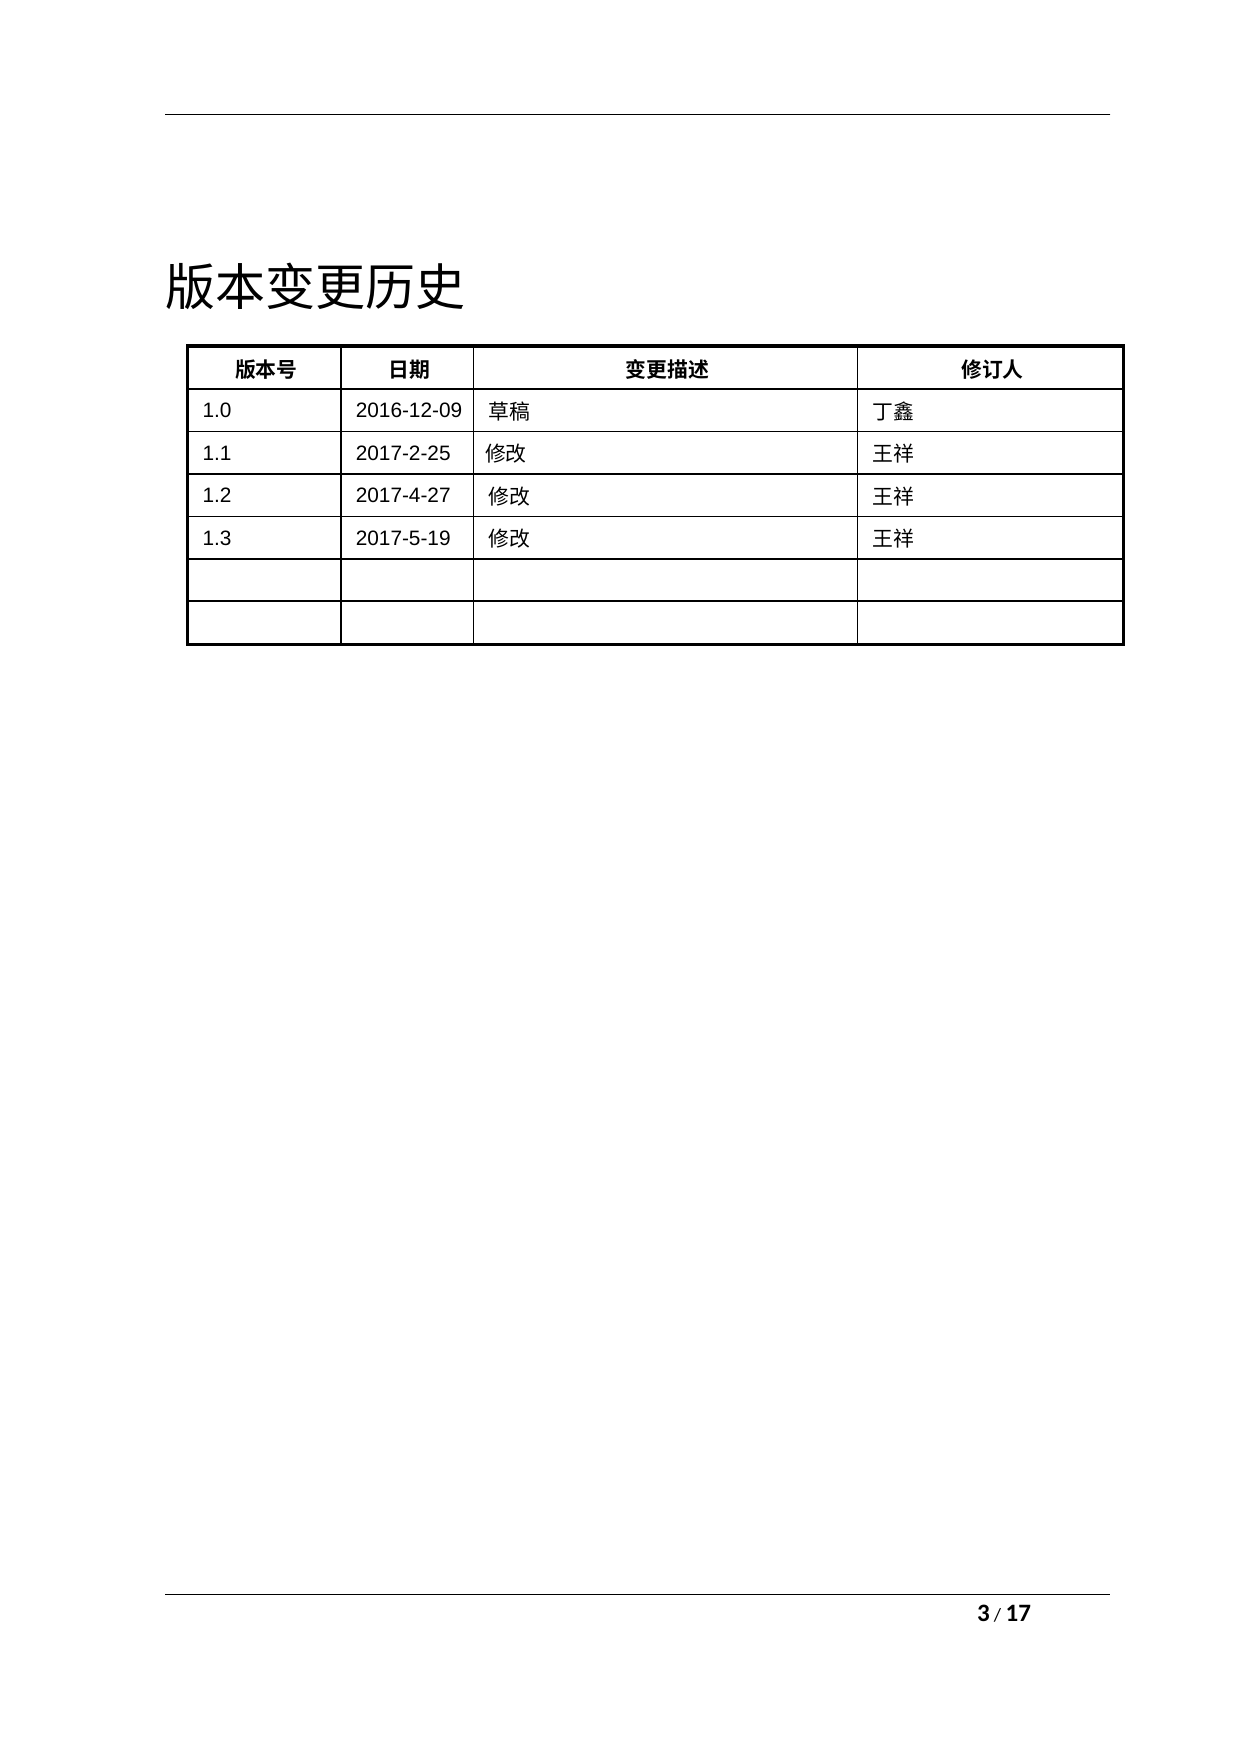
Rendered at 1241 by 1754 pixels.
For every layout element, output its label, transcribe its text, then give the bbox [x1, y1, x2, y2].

table_cell [342, 602, 473, 643]
table_cell 王祥 [858, 475, 1122, 516]
table_cell 修改 [474, 517, 857, 558]
table_cell 2016-12-09 [342, 390, 473, 431]
table_cell 草稿 [474, 390, 857, 431]
table_cell 1.3 [189, 517, 340, 558]
table_cell 2017-5-19 [342, 517, 473, 558]
table_cell 1.0 [189, 390, 340, 431]
table_cell [189, 602, 340, 643]
table_cell [474, 560, 857, 600]
table_cell 修改 [474, 432, 857, 473]
table_cell 王祥 [858, 432, 1122, 473]
table_cell [474, 602, 857, 643]
table_cell [858, 560, 1122, 600]
table_cell 1.2 [189, 475, 340, 516]
table_header 日期 [342, 348, 473, 388]
table_header 变更描述 [474, 348, 857, 388]
text 版本变更历史 [165, 234, 1110, 332]
table_cell 2017-2-25 [342, 432, 473, 473]
table_cell [858, 602, 1122, 643]
table_cell 修改 [474, 475, 857, 516]
table_cell [342, 560, 473, 600]
table_cell 1.1 [189, 432, 340, 473]
table_cell 丁鑫 [858, 390, 1122, 431]
table_cell [189, 560, 340, 600]
table_header 修订人 [858, 348, 1122, 388]
table_cell 王祥 [858, 517, 1122, 558]
table_cell 2017-4-27 [342, 475, 473, 516]
table_header 版本号 [189, 348, 340, 388]
